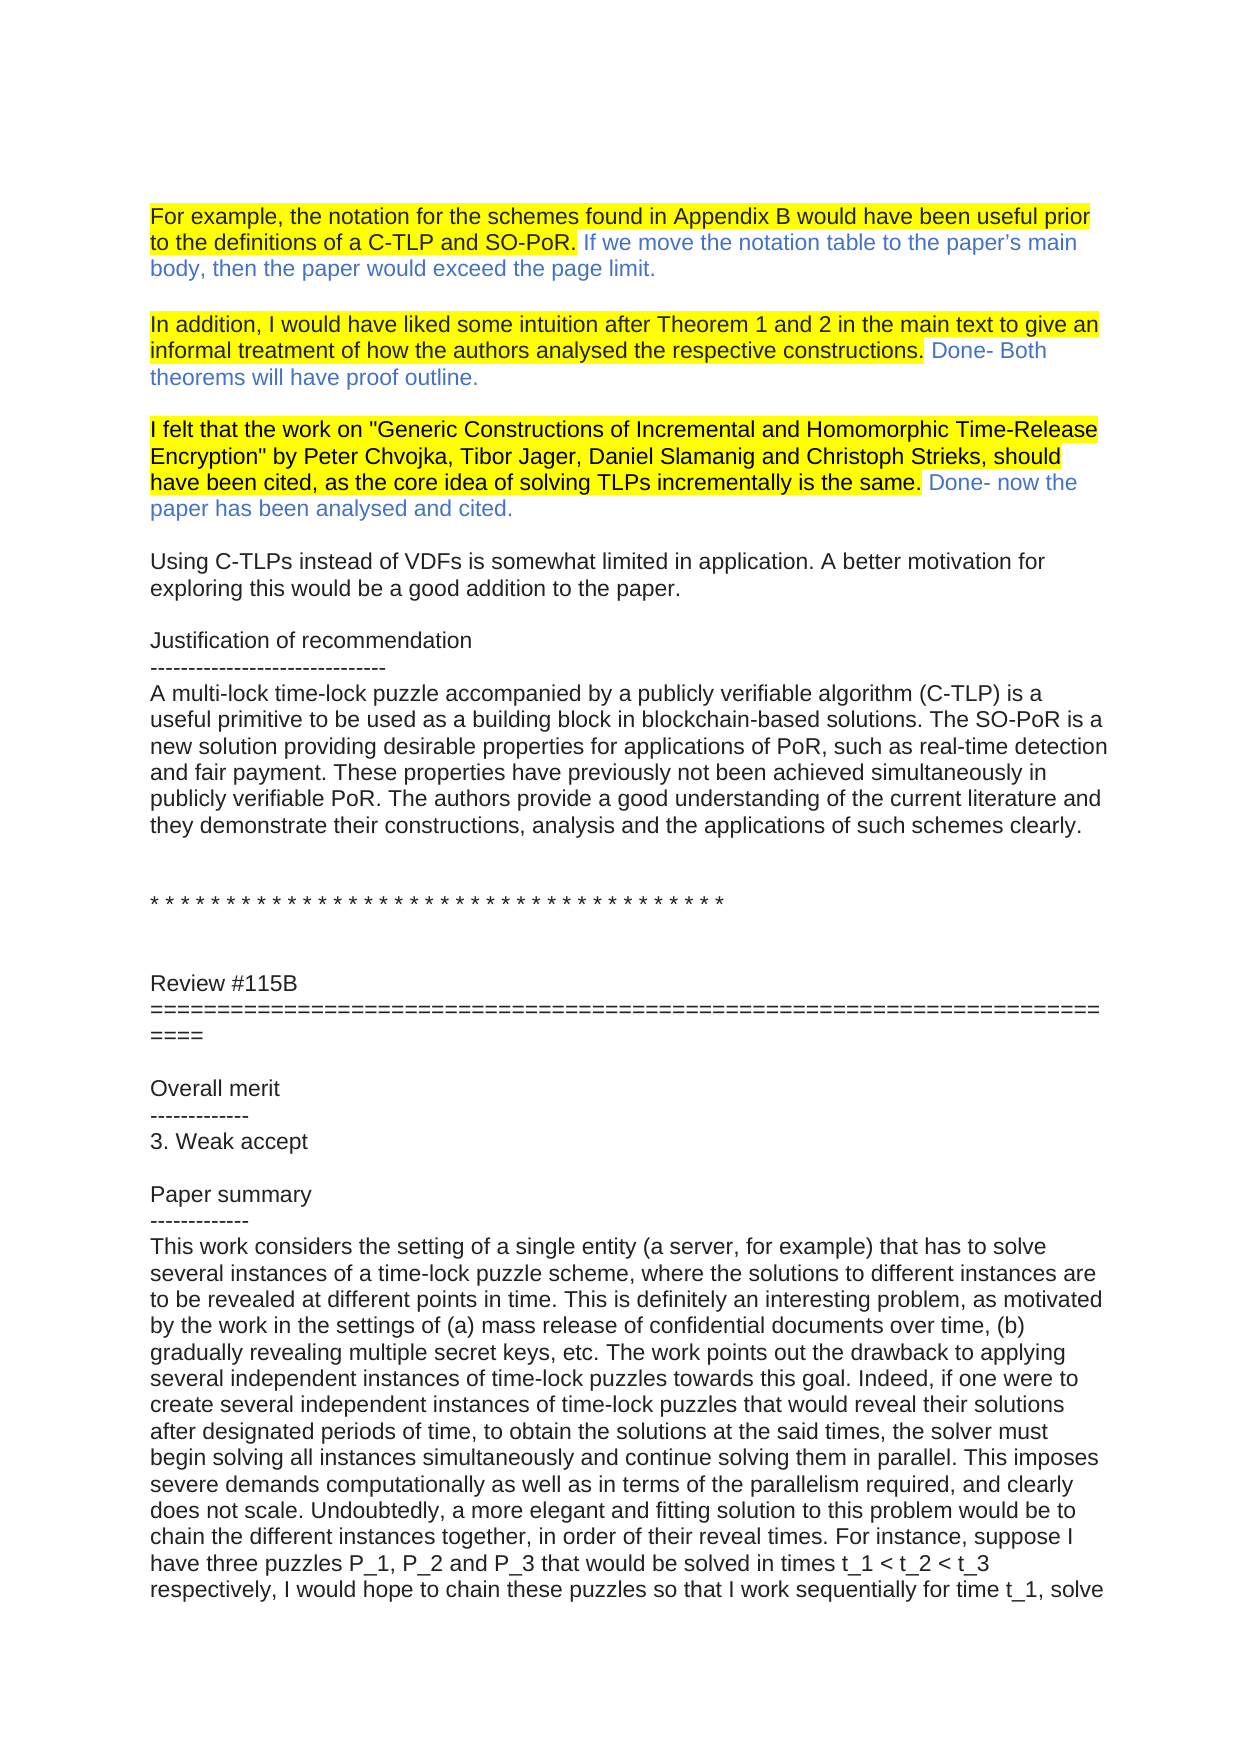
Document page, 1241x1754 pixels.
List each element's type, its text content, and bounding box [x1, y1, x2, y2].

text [150, 311, 1110, 1602]
text For example, the notation for the schemes found in Appendix B would have been useful prior to the definitions of a C-TLP and SO-PoR. If we move the notation table to the paper’s main body, then the paper would exceed the page limit. [150, 150, 1110, 282]
